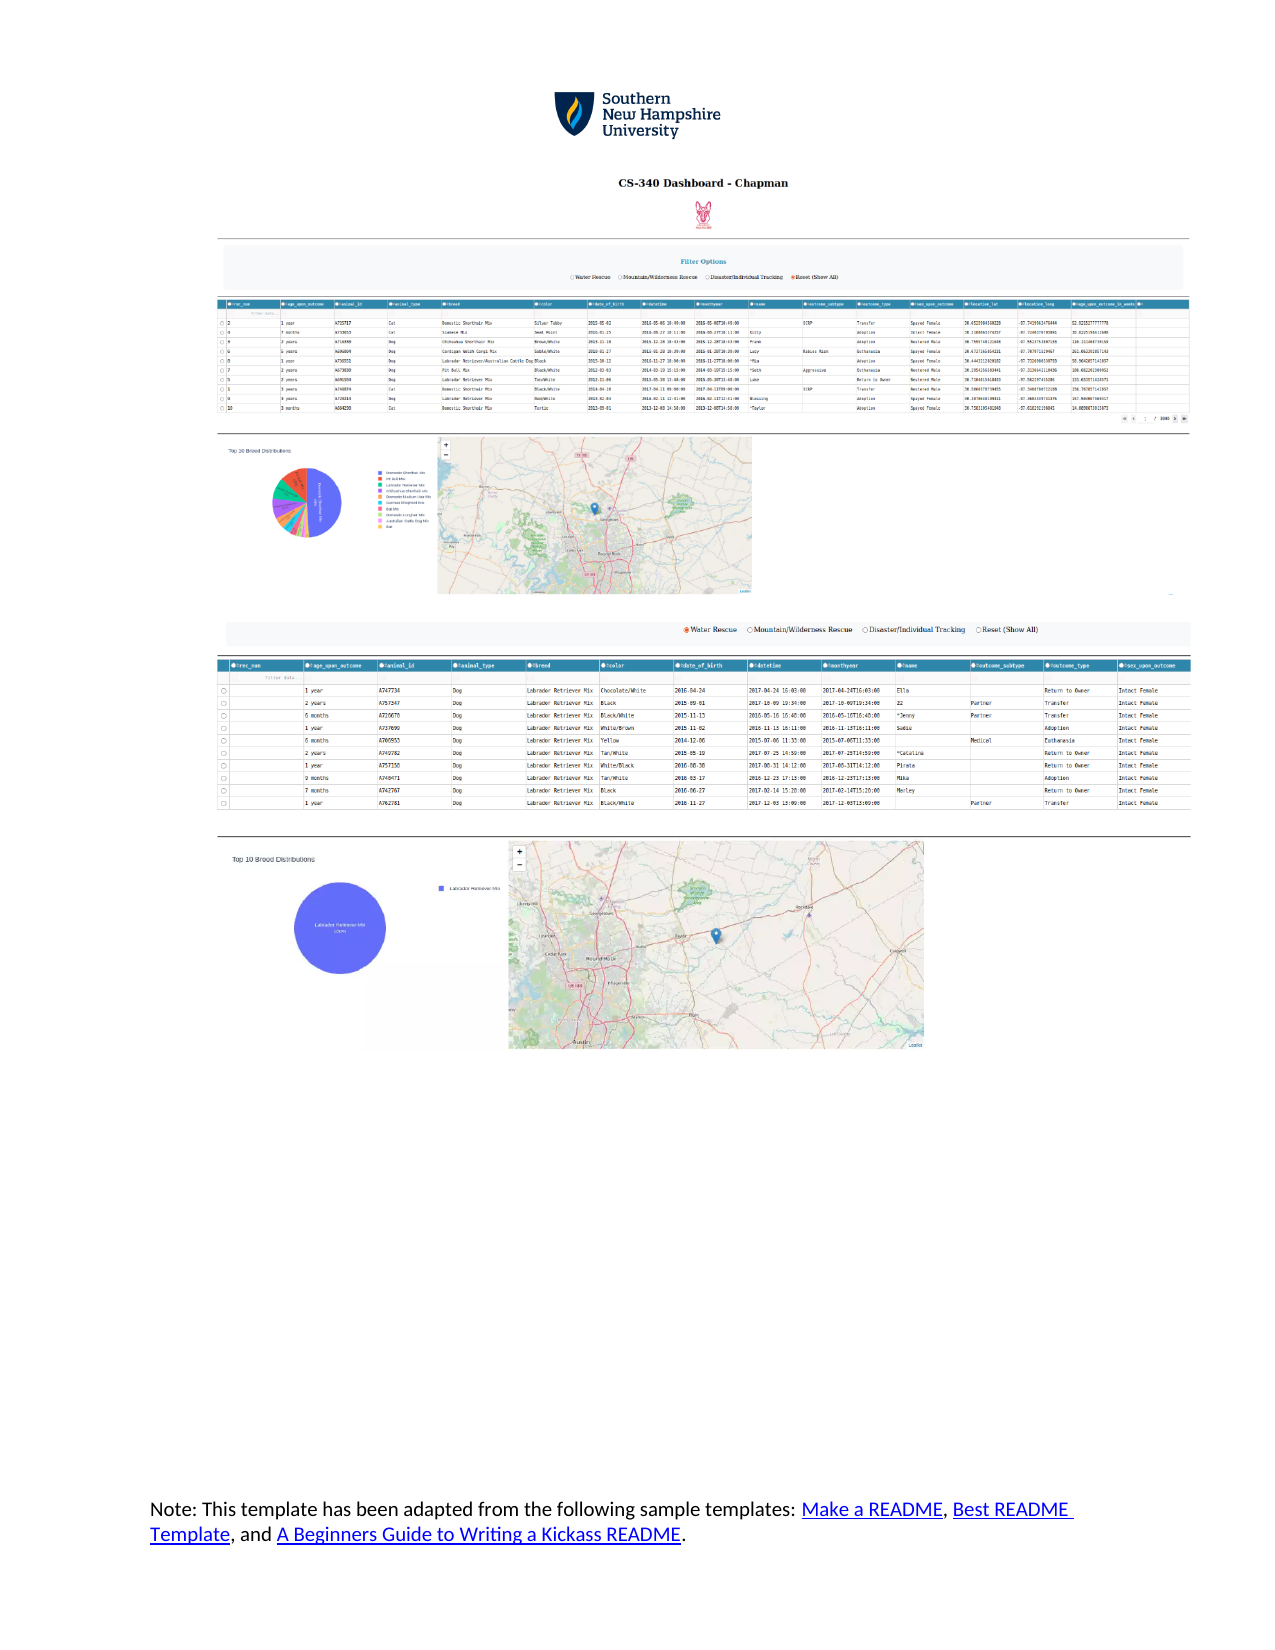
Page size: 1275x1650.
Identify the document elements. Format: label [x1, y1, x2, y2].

picture [215, 173, 1191, 595]
picture [215, 622, 1191, 1089]
picture [546, 75, 729, 154]
